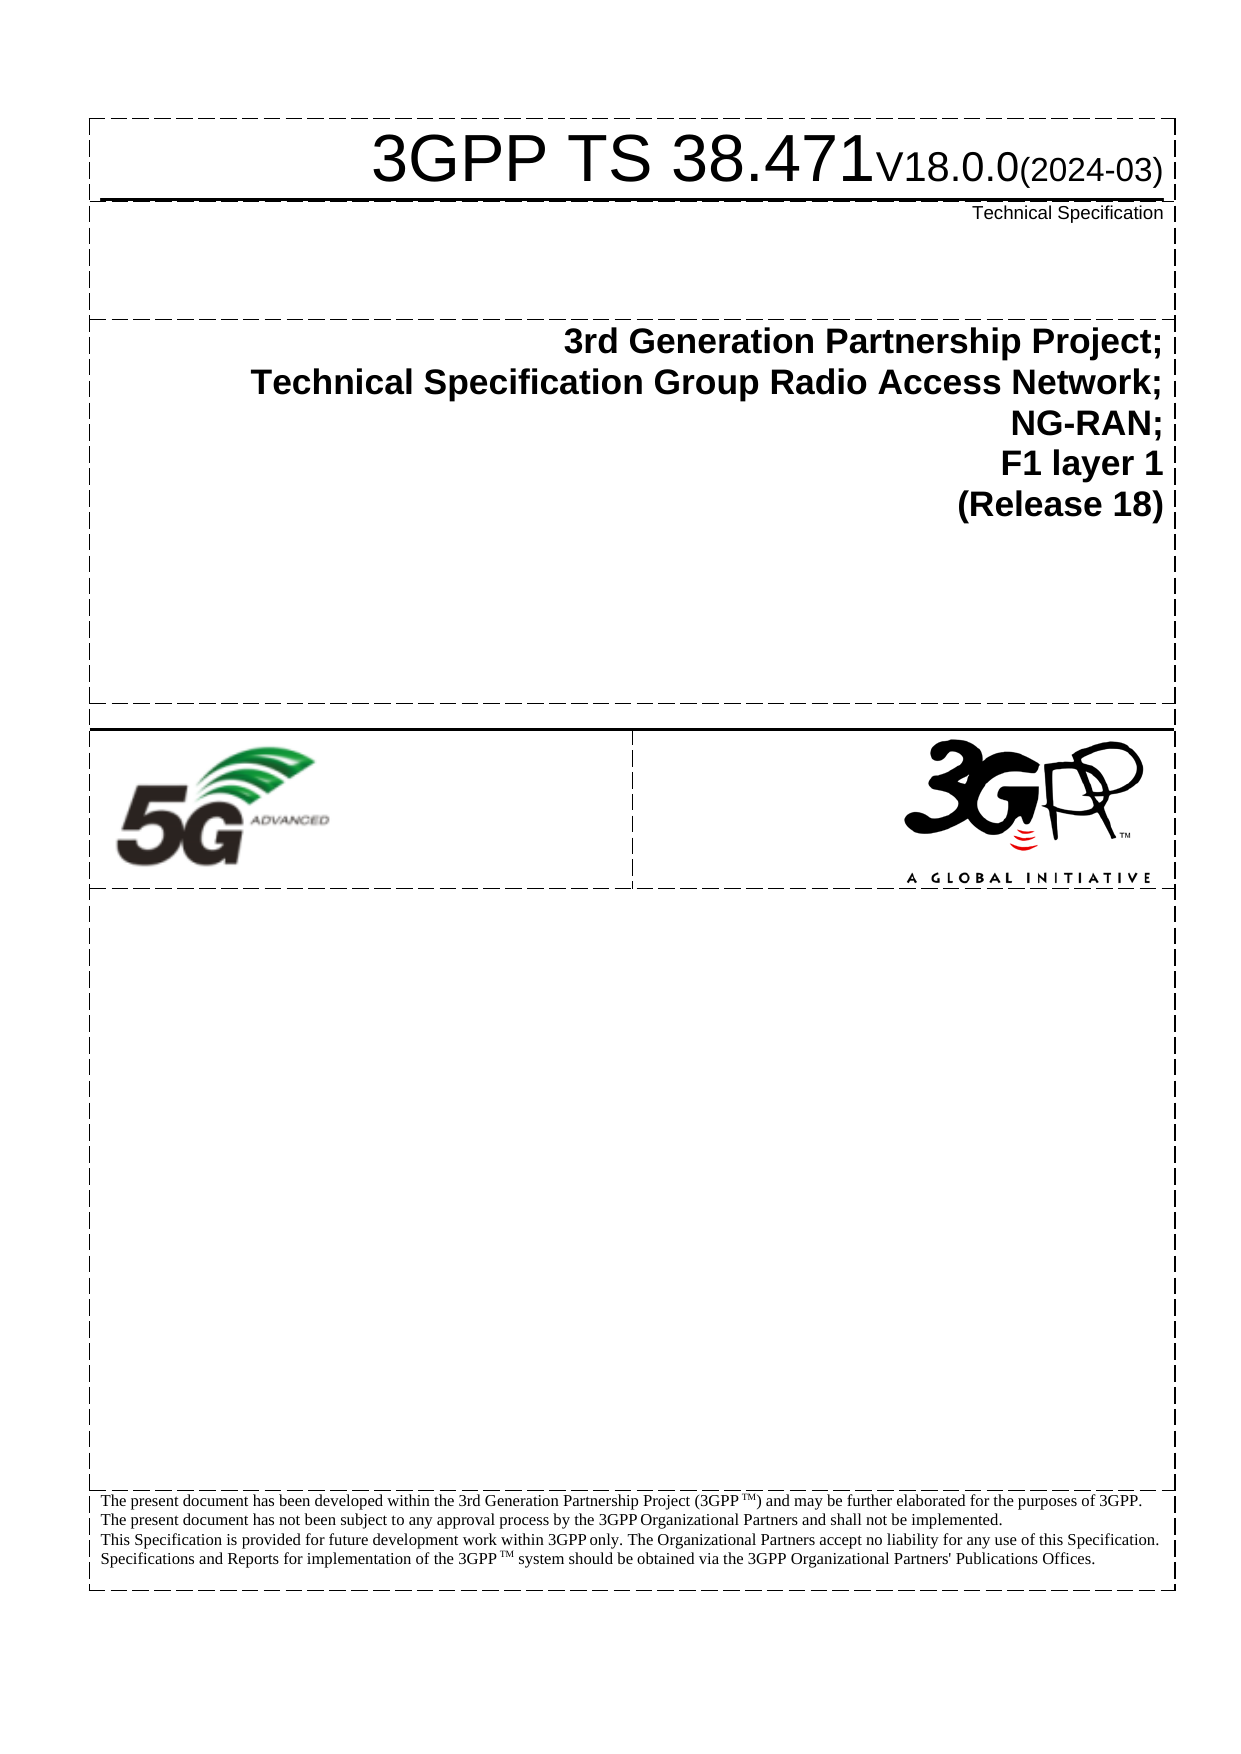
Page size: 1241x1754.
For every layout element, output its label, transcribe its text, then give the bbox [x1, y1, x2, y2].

table_cell [1164, 728, 1175, 888]
table_cell [632, 731, 896, 888]
table_cell [89, 731, 632, 888]
table_header 3GPP TS 38.471V18.0.0(2024-03) [89, 118, 1175, 201]
picture [896, 731, 1164, 888]
table_cell [89, 703, 1175, 728]
table_cell The present document has been developed within the 3rd Generation Partnership Project (3GPP TM) and may be further elaborated for the purposes of 3GPP. The present document has not been subject to any approval process by the 3GPP Organizational Partners and shall not be implemented. This Specification is provided for future development work within 3GPP only. The Organizational Partners accept no liability for any use of this Specification. Specifications and Reports for implementation of the 3GPP TM system should be obtained via the 3GPP Organizational Partners' Publications Offices. [89, 1490, 1175, 1590]
table_cell Technical Specification [89, 201, 1175, 319]
table_cell [89, 888, 1175, 1490]
table_cell 3rd Generation Partnership Project; Technical Specification Group Radio Access Network; NG-RAN; F1 layer 1 (Release 18) [89, 319, 1175, 703]
